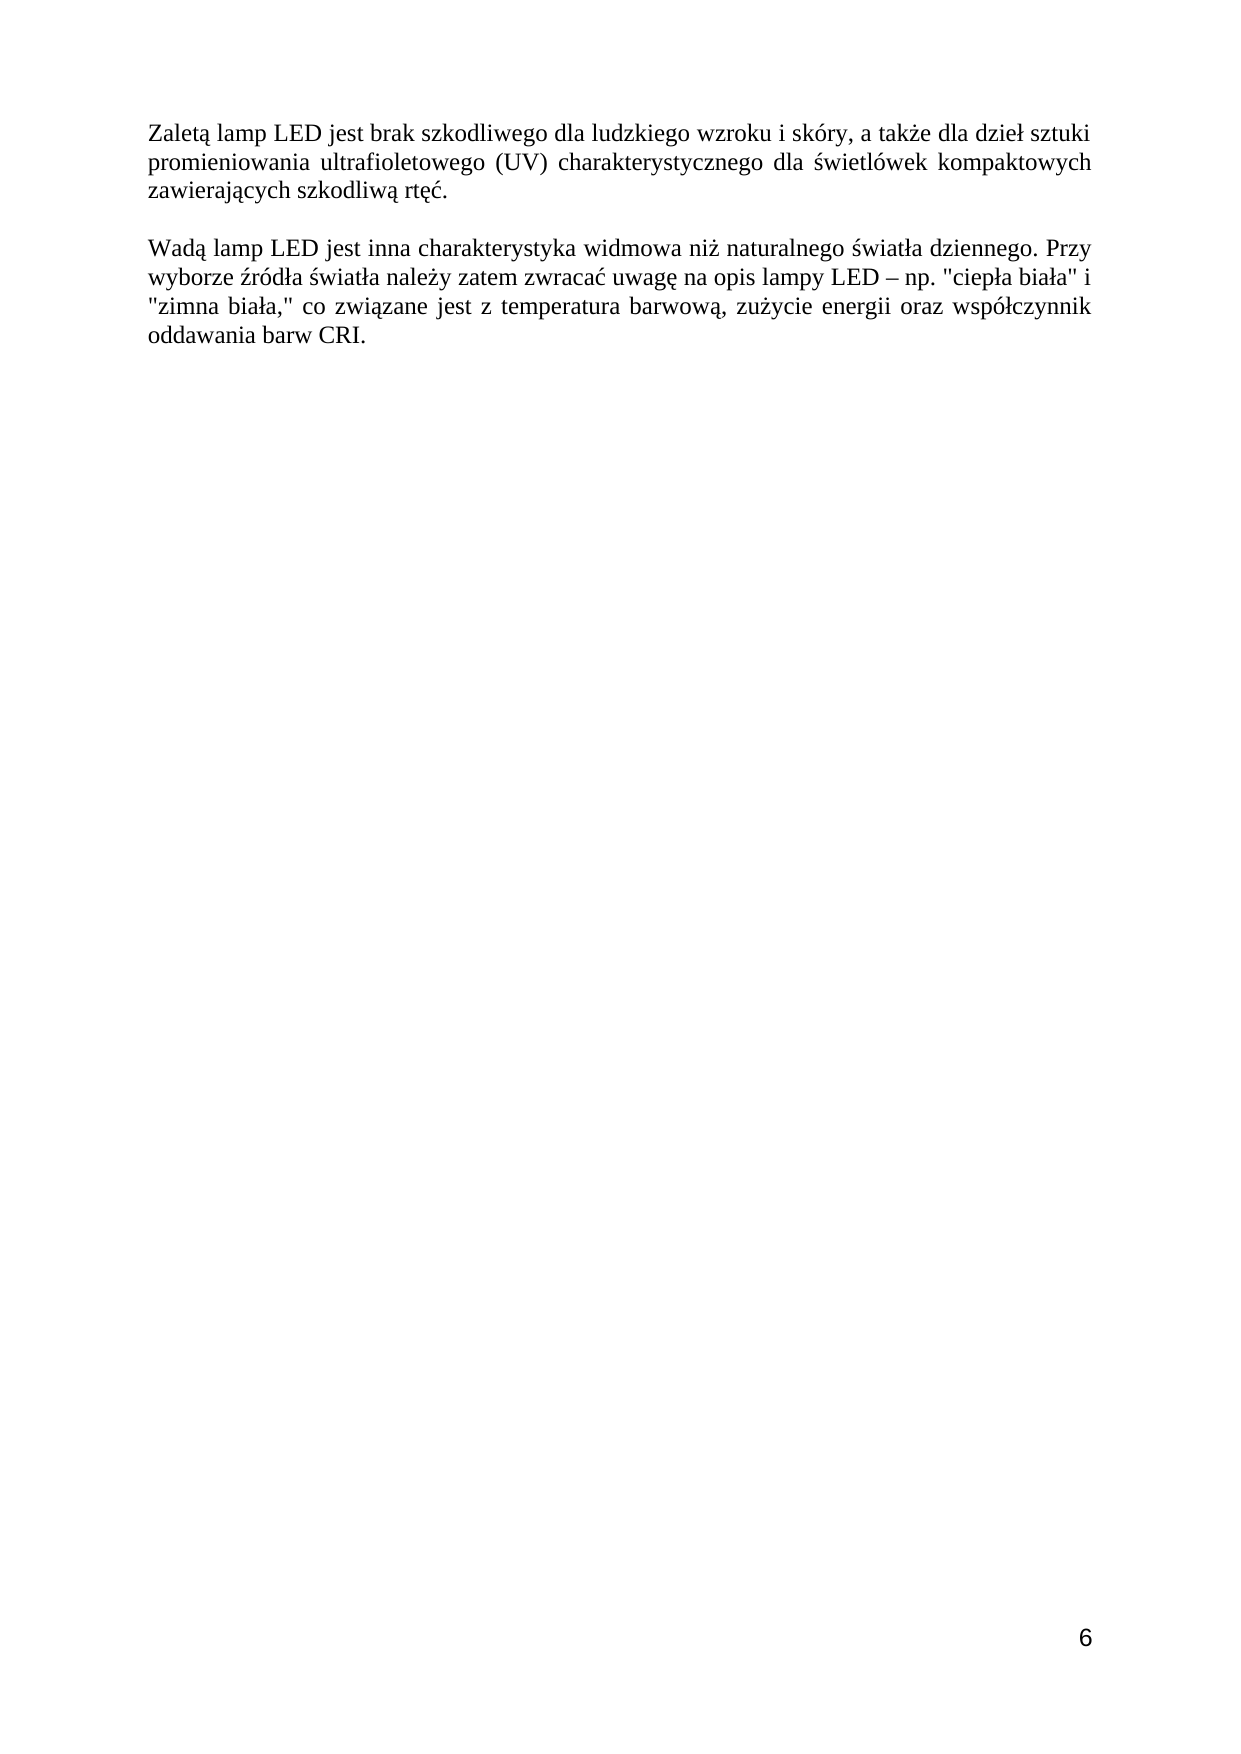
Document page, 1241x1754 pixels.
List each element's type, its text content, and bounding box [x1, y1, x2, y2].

text Zaletą lamp LED jest brak szkodliwego dla ludzkiego wzroku i skóry, a także dla dzieł sztuki promieniowania ultrafioletowego (UV) charakterystycznego dla świetlówek kompaktowych zawierających szkodliwą rtęć. [148, 118, 1092, 204]
text Wadą lamp LED jest inna charakterystyka widmowa niż naturalnego światła dziennego. Przy wyborze źródła światła należy zatem zwracać uwagę na opis lampy LED – np. "ciepła biała" i "zimna biała," co związane jest z temperatura barwową, zużycie energii oraz współczynnik oddawania barw CRI. [148, 233, 1092, 348]
